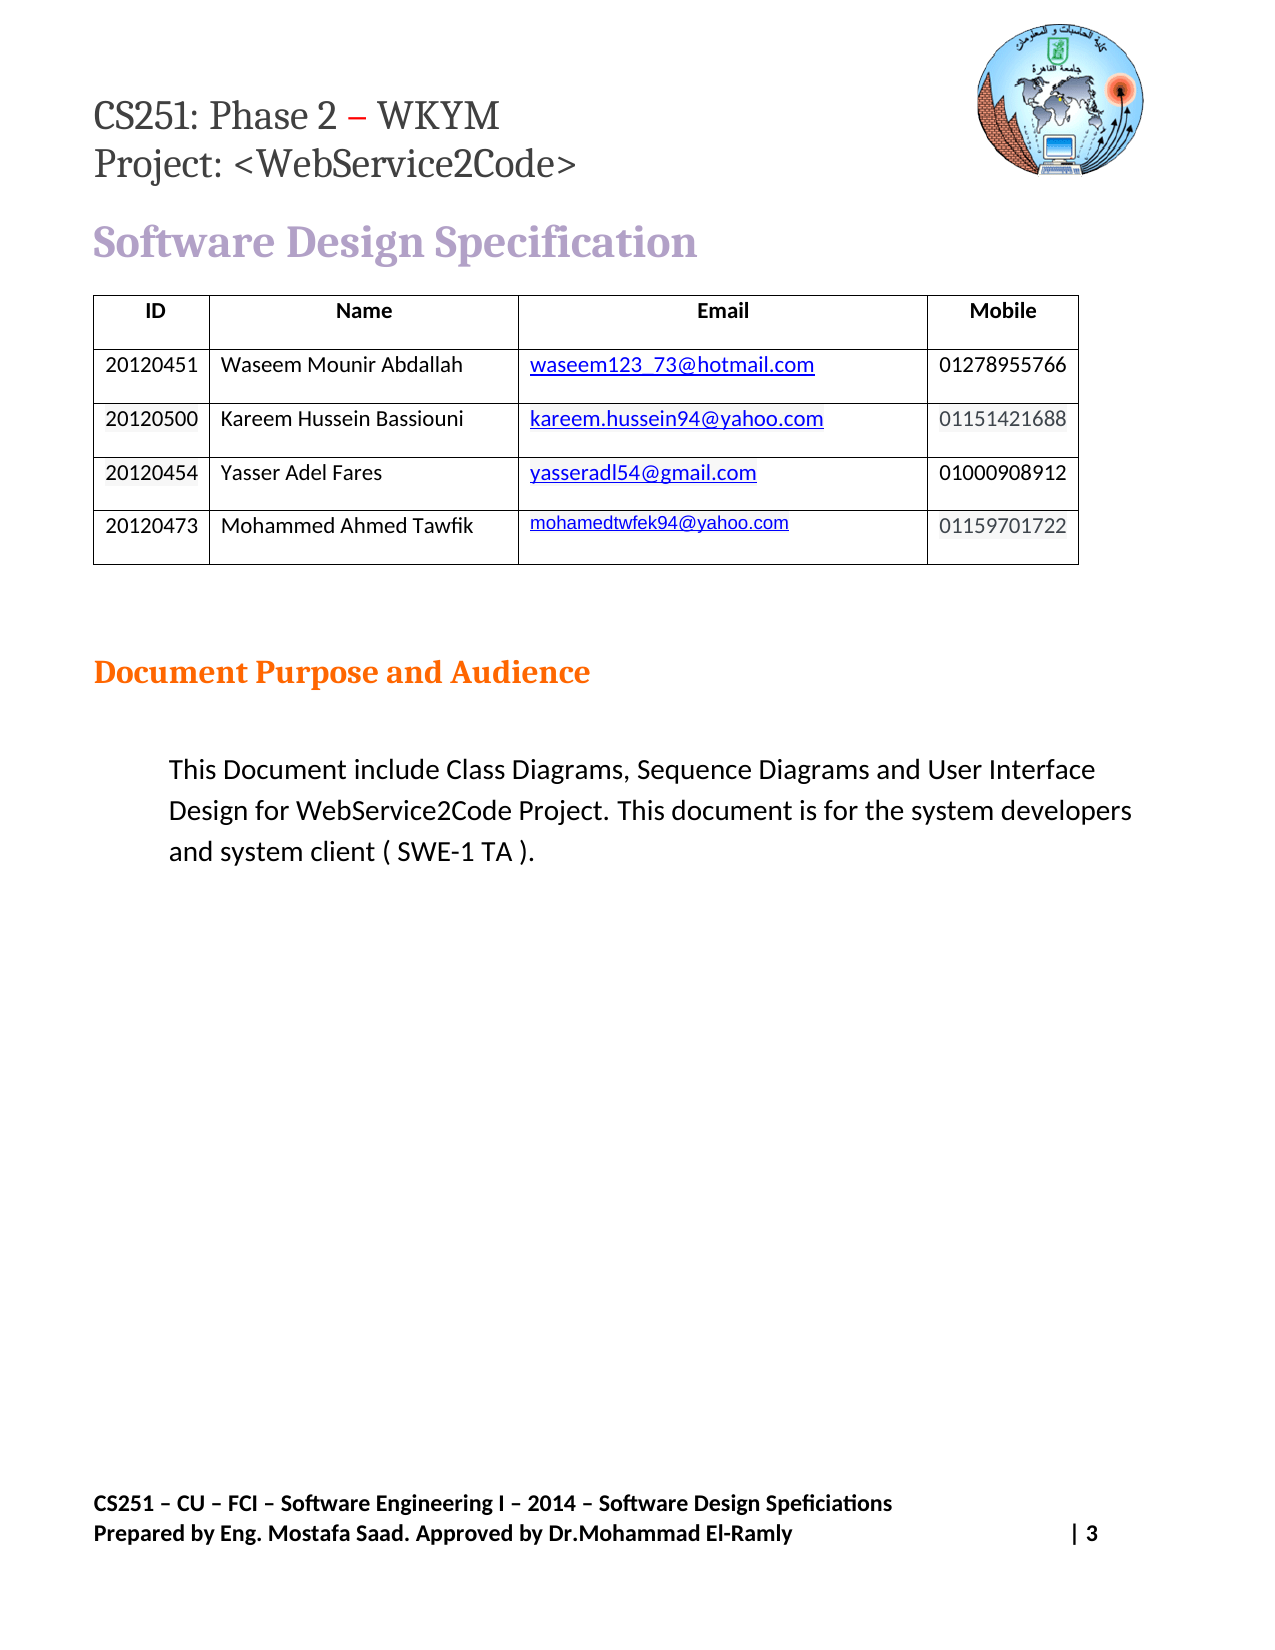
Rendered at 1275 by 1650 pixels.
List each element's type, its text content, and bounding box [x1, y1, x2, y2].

table_cell 20120451 [94, 350, 209, 403]
table_cell Mohammed Ahmed Tawfik [210, 511, 518, 564]
picture [977, 24, 1144, 180]
table_cell 20120454 [94, 458, 209, 510]
table_cell 20120473 [94, 511, 209, 564]
table_cell 01159701722 [928, 511, 1078, 564]
table_cell 01278955766 [928, 350, 1078, 403]
table_header Name [210, 296, 518, 349]
table_cell 01000908912 [928, 458, 1078, 510]
table_cell Waseem Mounir Abdallah [210, 350, 518, 403]
table_cell mohamedtwfek94@yahoo.com [519, 511, 927, 564]
table_cell yasseradl54@gmail.com [519, 458, 927, 510]
table_header ID [94, 296, 209, 349]
table_cell 20120500 [94, 404, 209, 457]
table_cell Yasser Adel Fares [210, 458, 518, 510]
table_header Mobile [928, 296, 1078, 349]
table_cell kareem.hussein94@yahoo.com [519, 404, 927, 457]
table_cell waseem123_73@hotmail.com [519, 350, 927, 403]
table_cell 01151421688 [928, 404, 1078, 457]
table_header Email [519, 296, 927, 349]
table_cell Kareem Hussein Bassiouni [210, 404, 518, 457]
text This Document include Class Diagrams, Sequence Diagrams and User Interface Design for WebService2Code Project. This document is for the system developers and system client ( SWE-1 TA ). [169, 751, 1140, 869]
subtitle Document Purpose and Audience [94, 653, 1140, 692]
